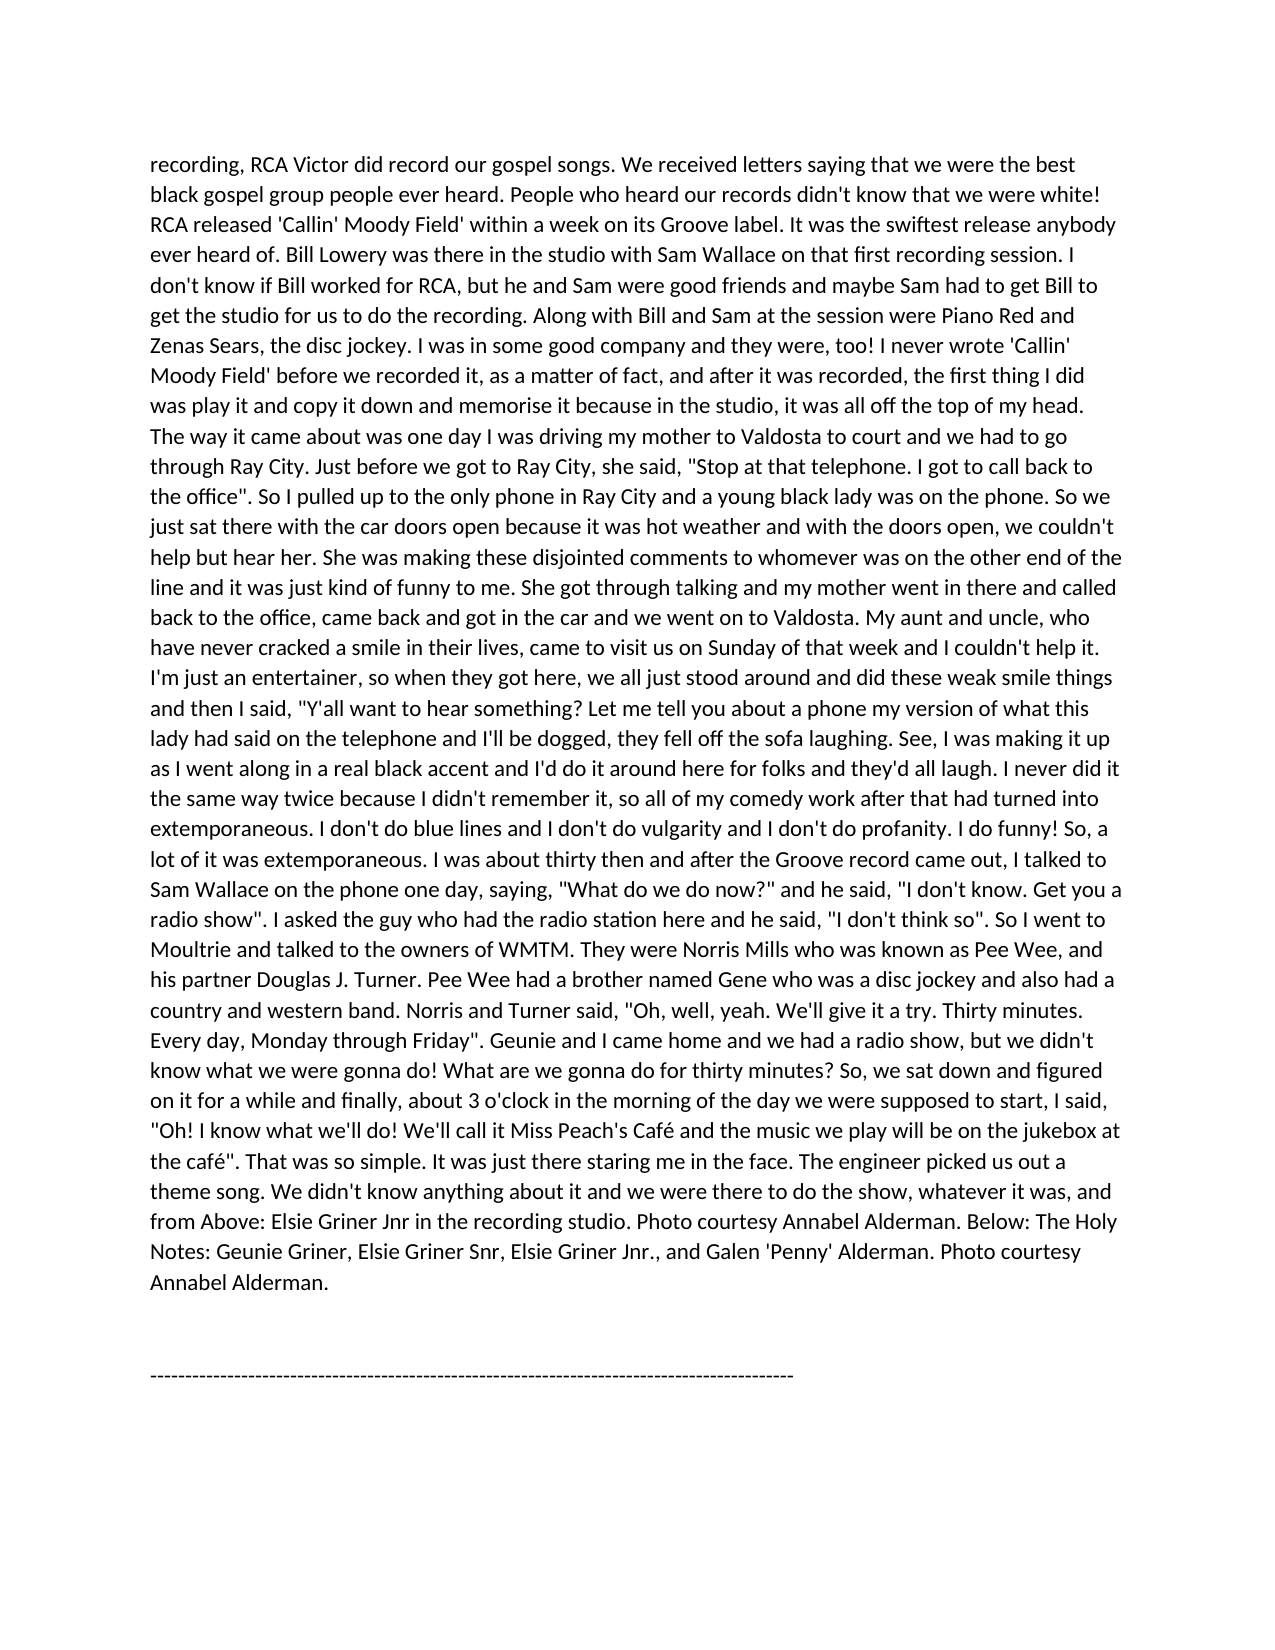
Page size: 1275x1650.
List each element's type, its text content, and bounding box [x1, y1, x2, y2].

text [150, 150, 1125, 1296]
text -------------------------------------------------------------------------------------------- [150, 1361, 1125, 1389]
